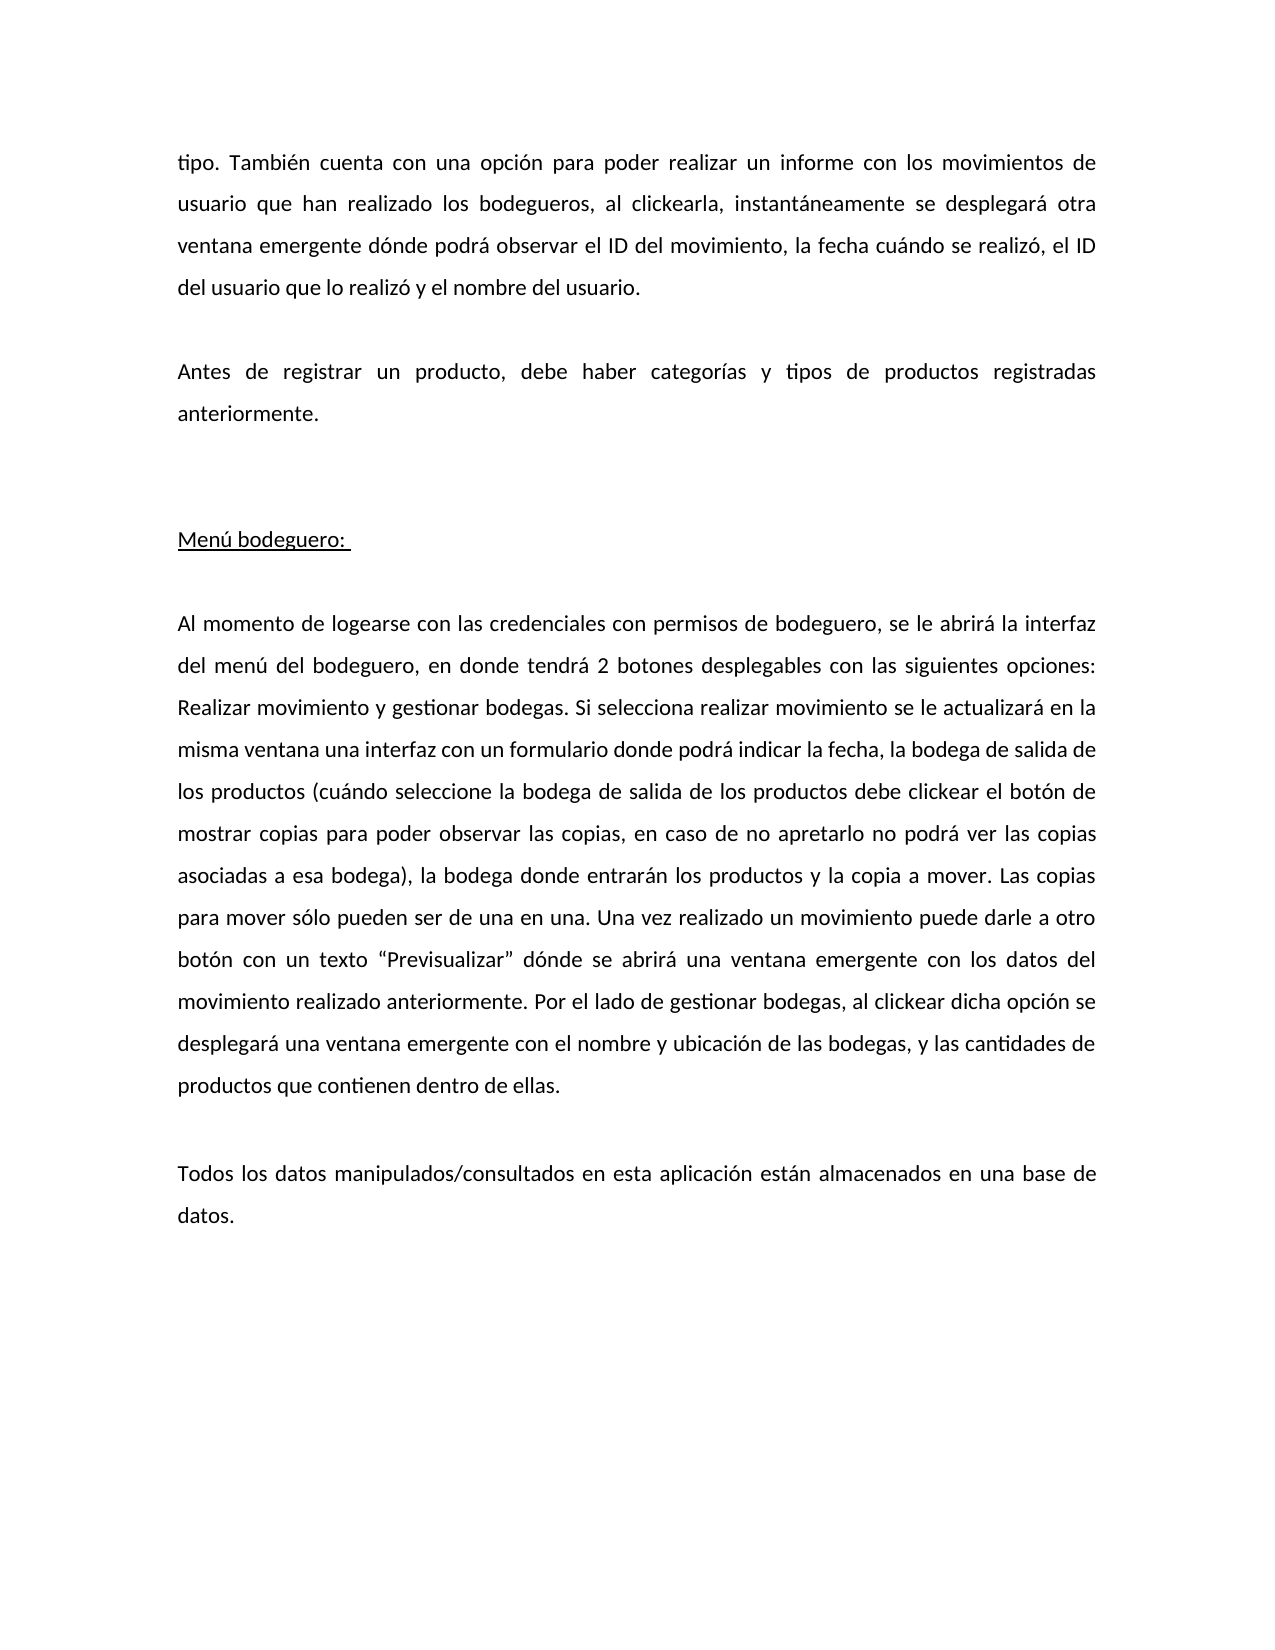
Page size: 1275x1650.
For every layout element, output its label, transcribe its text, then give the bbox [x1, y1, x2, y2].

text Todos los datos manipulados/consultados en esta aplicación están almacenados en una base de datos. [177, 1159, 1098, 1229]
text Antes de registrar un producto, debe haber categorías y tipos de productos registradas anteriormente. [177, 357, 1098, 427]
text Al momento de logearse con las credenciales con permisos de bodeguero, se le abrirá la interfaz del menú del bodeguero, en donde tendrá 2 botones desplegables con las siguientes opciones: Realizar movimiento y gestionar bodegas. Si selecciona realizar movimiento se le actualizará en la misma ventana una interfaz con un formulario donde podrá indicar la fecha, la bodega de salida de los productos (cuándo seleccione la bodega de salida de los productos debe clickear el botón de mostrar copias para poder observar las copias, en caso de no apretarlo no podrá ver las copias asociadas a esa bodega), la bodega donde entrarán los productos y la copia a mover. Las copias para mover sólo pueden ser de una en una. Una vez realizado un movimiento puede darle a otro botón con un texto “Previsualizar” dónde se abrirá una ventana emergente con los datos del movimiento realizado anteriormente. Por el lado de gestionar bodegas, al clickear dicha opción se desplegará una ventana emergente con el nombre y ubicación de las bodegas, y las cantidades de productos que contienen dentro de ellas. [177, 609, 1098, 1099]
text Menú bodeguero: [177, 525, 1098, 553]
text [177, 148, 1098, 302]
